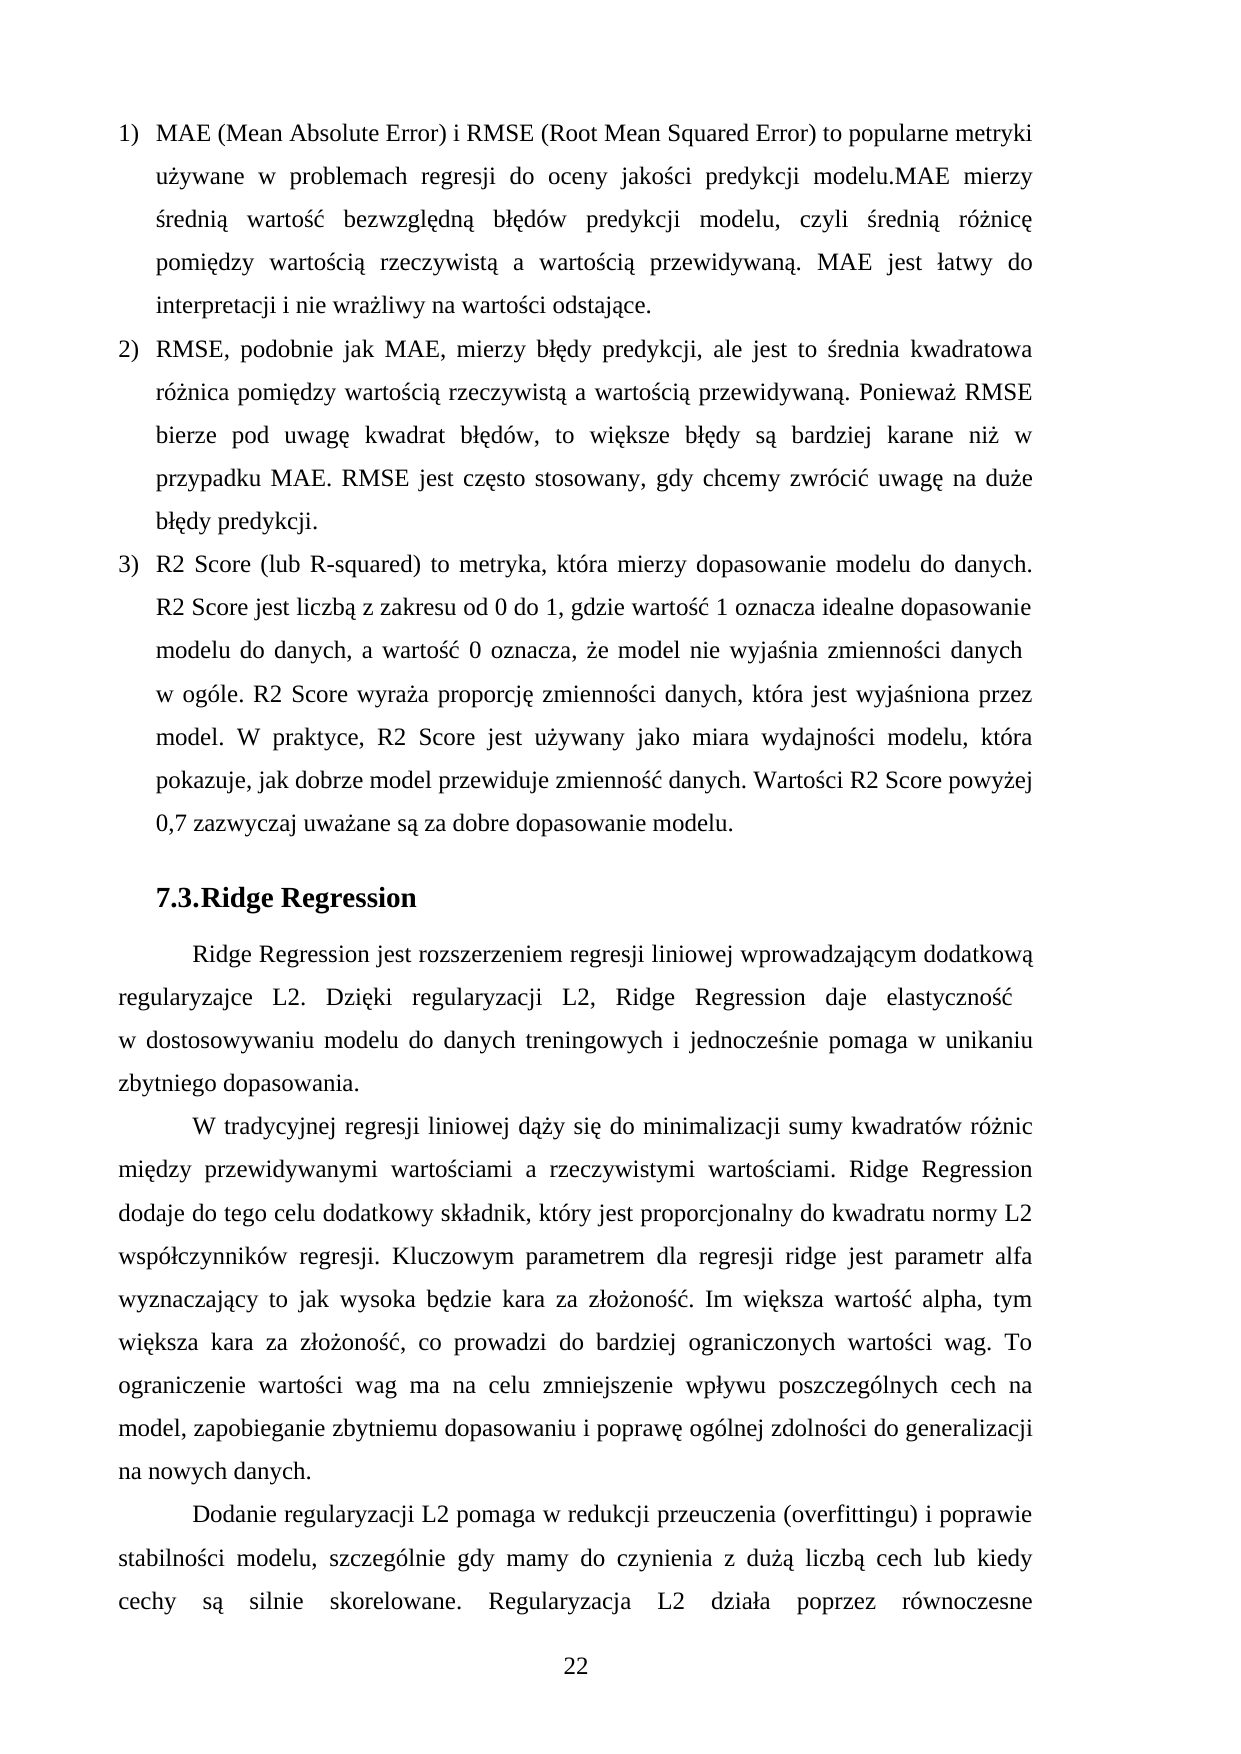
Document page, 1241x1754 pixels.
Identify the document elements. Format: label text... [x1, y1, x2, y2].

list MAE (Mean Absolute Error) i RMSE (Root Mean Squared Error) to popularne metryki używane w problemach regresji do oceny jakości predykcji modelu.MAE mierzy średnią wartość bezwzględną błędów predykcji modelu, czyli średnią różnicę pomiędzy wartością rzeczywistą a wartością przewidywaną. MAE jest łatwy do interpretacji i nie wrażliwy na wartości odstające. [118, 118, 1033, 319]
list R2 Score (lub R-squared) to metryka, która mierzy dopasowanie modelu do danych. R2 Score jest liczbą z zakresu od 0 do 1, gdzie wartość 1 oznacza idealne dopasowanie modelu do danych, a wartość 0 oznacza, że model nie wyjaśnia zmienności danych w ogóle. R2 Score wyraża proporcję zmienności danych, która jest wyjaśniona przez model. W praktyce, R2 Score jest używany jako miara wydajności modelu, która pokazuje, jak dobrze model przewiduje zmienność danych. Wartości R2 Score powyżej 0,7 zazwyczaj uważane są za dobre dopasowanie modelu. [118, 549, 1033, 837]
text W tradycyjnej regresji liniowej dąży się do minimalizacji sumy kwadratów różnic między przewidywanymi wartościami a rzeczywistymi wartościami. Ridge Regression dodaje do tego celu dodatkowy składnik, który jest proporcjonalny do kwadratu normy L2 współczynników regresji. Kluczowym parametrem dla regresji ridge jest parametr alfa wyznaczający to jak wysoka będzie kara za złożoność. Im większa wartość alpha, tym większa kara za złożoność, co prowadzi do bardziej ograniczonych wartości wag. To ograniczenie wartości wag ma na celu zmniejszenie wpływu poszczególnych cech na model, zapobieganie zbytniemu dopasowaniu i poprawę ogólnej zdolności do generalizacji na nowych danych. [118, 1111, 1033, 1485]
subtitle Ridge Regression [156, 880, 1033, 914]
text Ridge Regression jest rozszerzeniem regresji liniowej wprowadzającym dodatkową regularyzajce L2. Dzięki regularyzacji L2, Ridge Regression daje elastyczność w dostosowywaniu modelu do danych treningowych i jednocześnie pomaga w unikaniu zbytniego dopasowania. [118, 939, 1033, 1097]
list RMSE, podobnie jak MAE, mierzy błędy predykcji, ale jest to średnia kwadratowa różnica pomiędzy wartością rzeczywistą a wartością przewidywaną. Ponieważ RMSE bierze pod uwagę kwadrat błędów, to większe błędy są bardziej karane niż w przypadku MAE. RMSE jest często stosowany, gdy chcemy zwrócić uwagę na duże błędy predykcji. [118, 334, 1033, 535]
